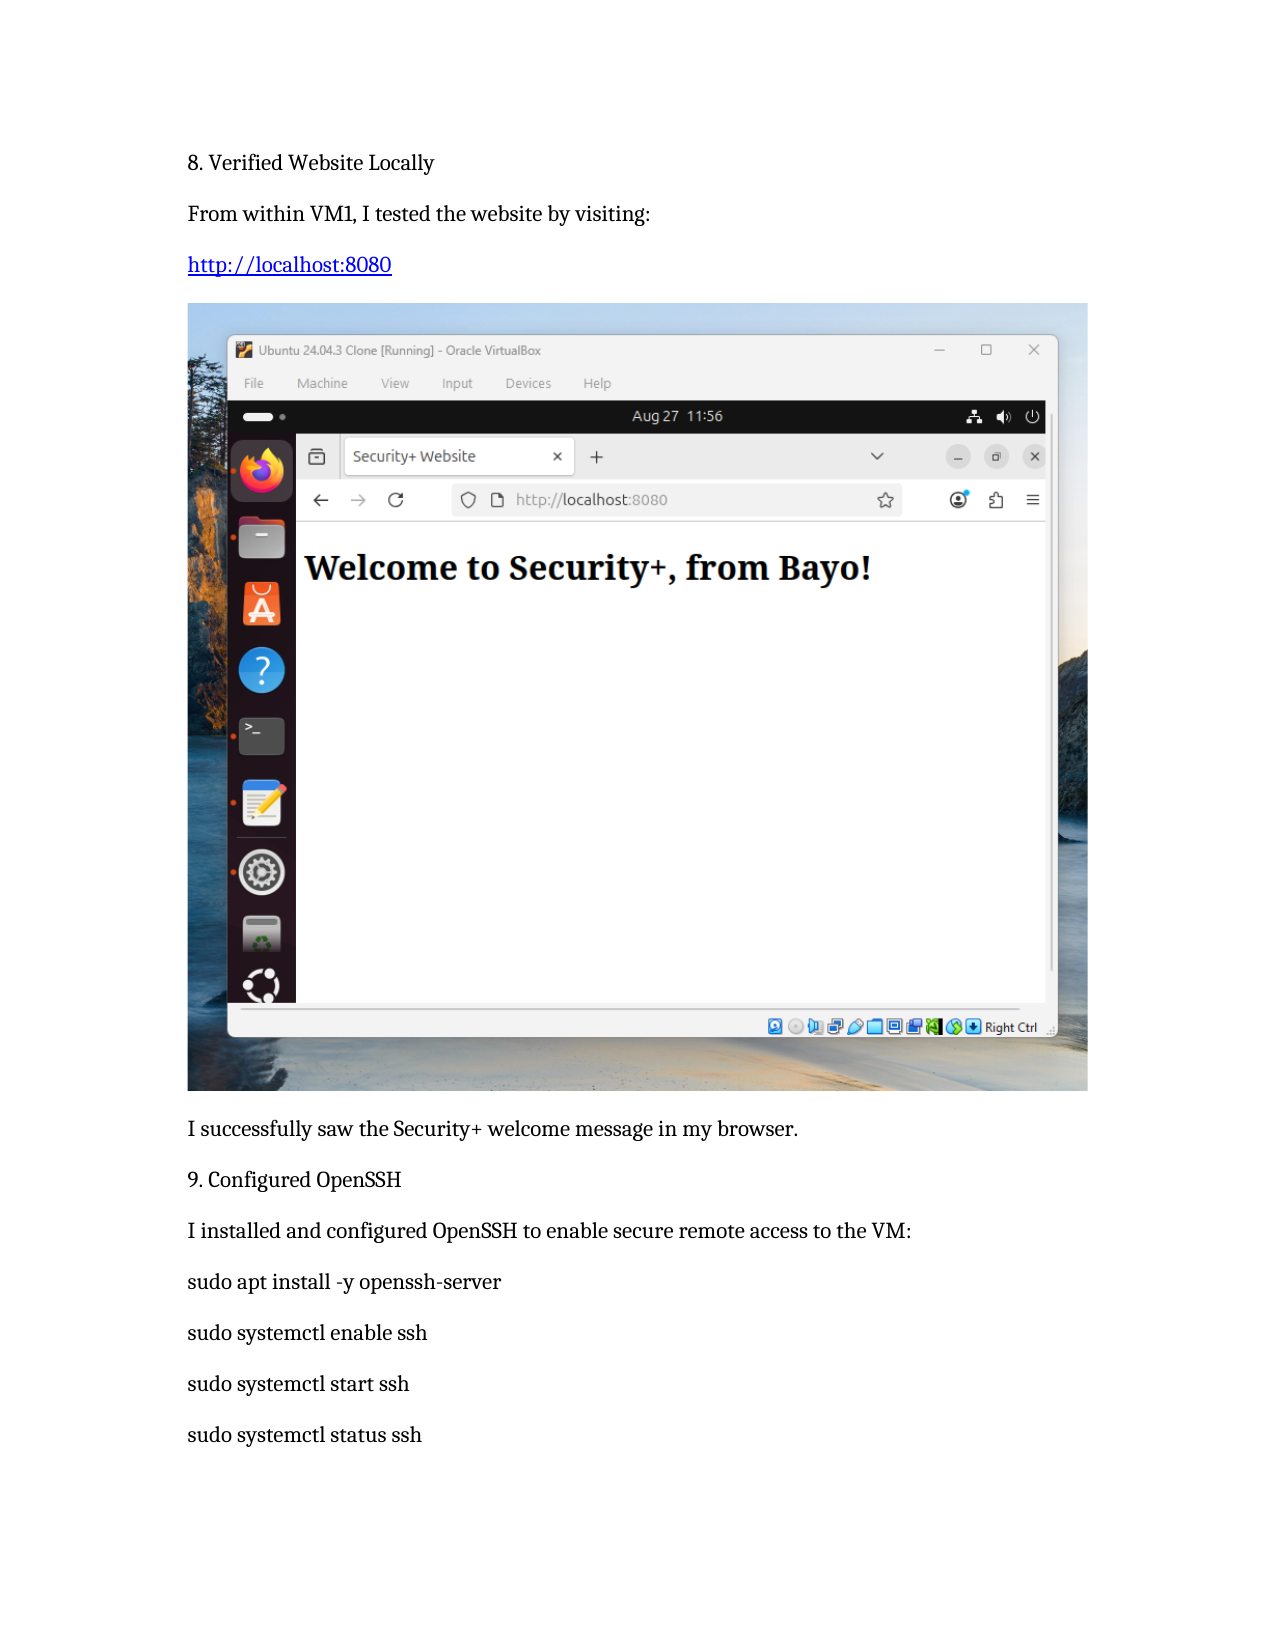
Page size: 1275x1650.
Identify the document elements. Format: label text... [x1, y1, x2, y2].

text 9. Configured OpenSSH [187, 1167, 1087, 1193]
text sudo apt install -y openssh-server [187, 1269, 1087, 1295]
text sudo systemctl enable ssh [187, 1320, 1087, 1346]
text I installed and configured OpenSSH to enable secure remote access to the VM: [187, 1218, 1087, 1244]
text sudo systemctl status ssh [187, 1422, 1087, 1448]
text 8. Verified Website Locally [187, 150, 1087, 176]
text sudo systemctl start ssh [187, 1371, 1087, 1397]
text From within VM1, I tested the website by visiting: [187, 201, 1087, 227]
text http://localhost:8080 [187, 252, 1087, 278]
text I successfully saw the Security+ welcome message in my browser. [187, 1116, 1087, 1142]
picture [187, 303, 1088, 1091]
